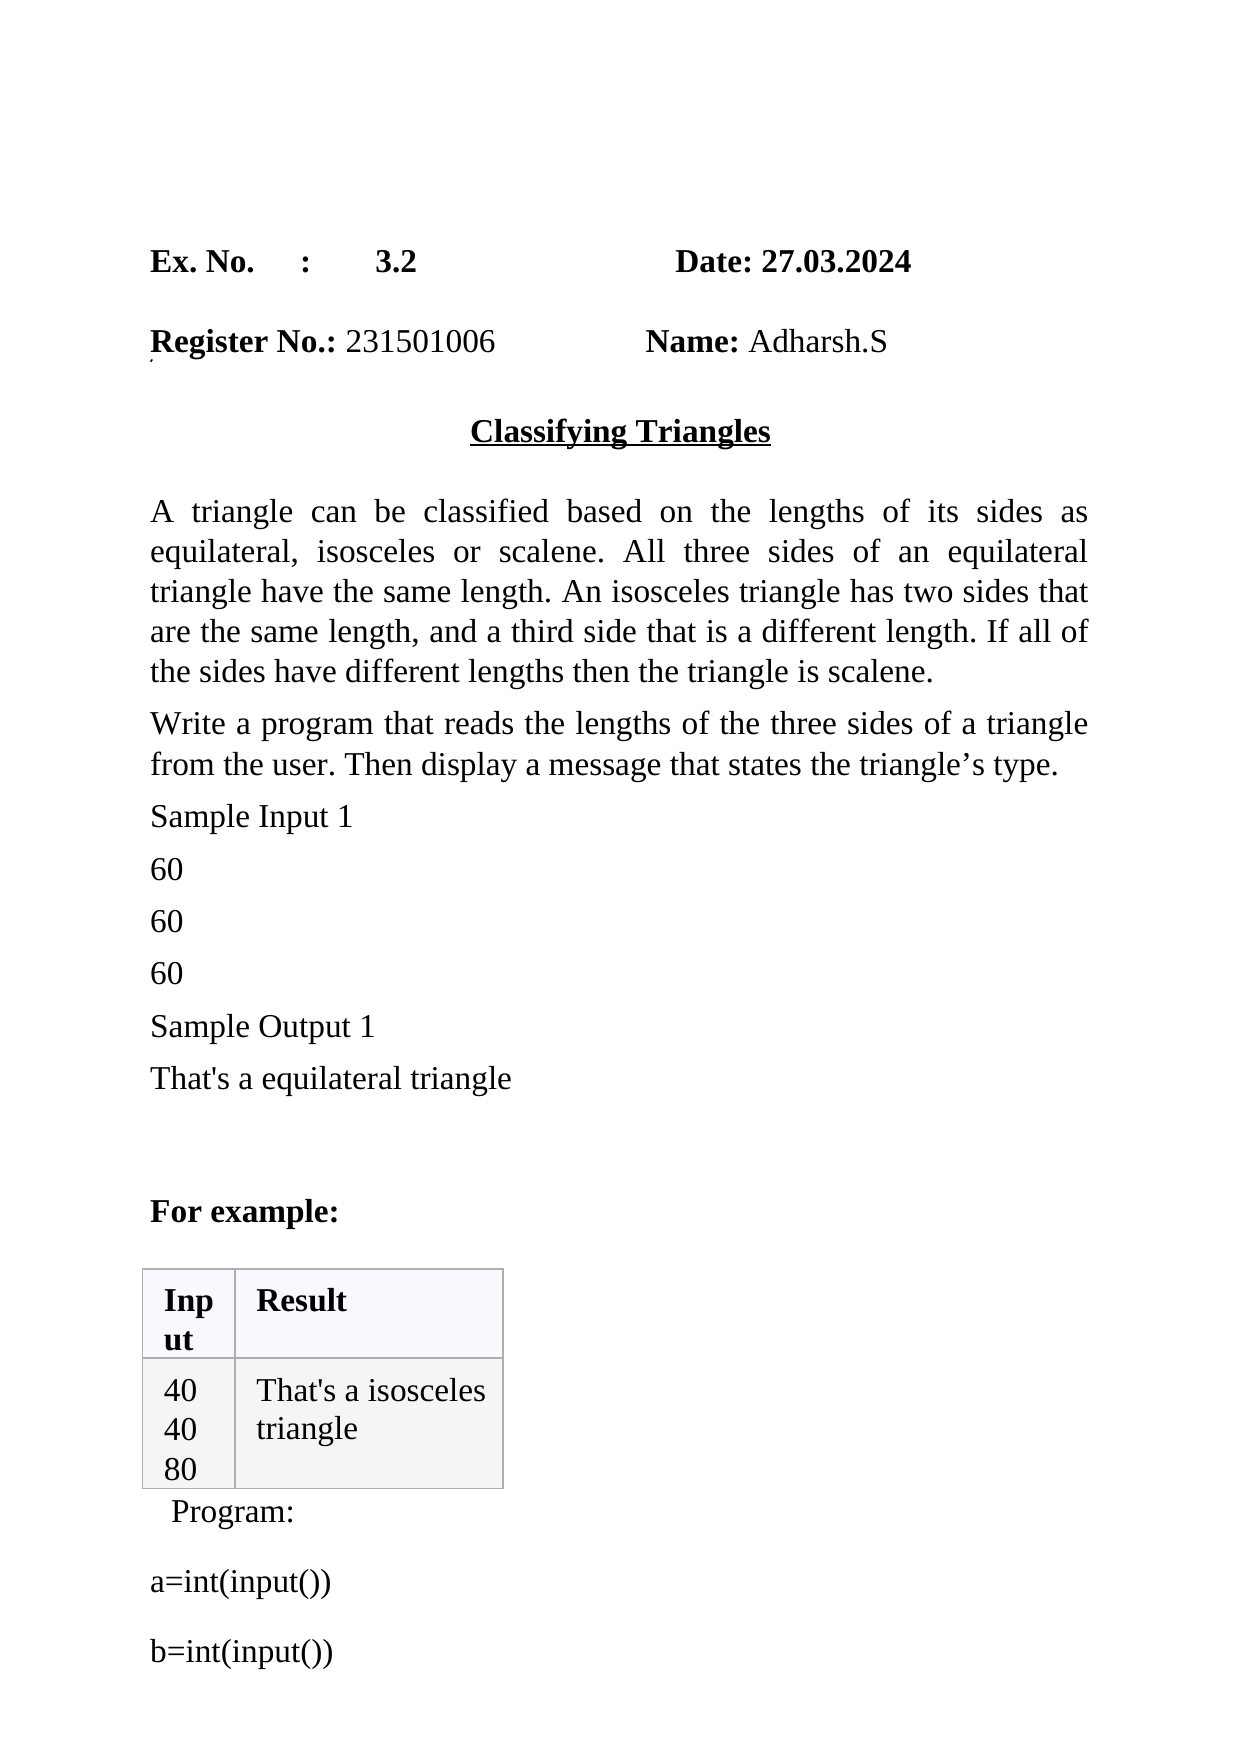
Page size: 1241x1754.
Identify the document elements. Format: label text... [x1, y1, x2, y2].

table_cell 40 40 80 [143, 1359, 234, 1488]
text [150, 1562, 461, 1669]
text That's a equilateral triangle [150, 1058, 1136, 1097]
text 60 [150, 901, 1136, 940]
table_header Result [236, 1270, 502, 1357]
text 60 [150, 953, 1136, 992]
text 60 [150, 849, 1136, 887]
subtitle Classifying Triangles [130, 411, 1111, 450]
text Ex. No. : 3.2 Date: 27.03.2024 [150, 241, 1136, 280]
text Sample Output 1 [150, 1006, 1136, 1044]
table_cell That's a isosceles triangle [236, 1359, 502, 1488]
text Write a program that reads the lengths of the three sides of a triangle from the user. Then display a message that states the triangle’s type. [150, 704, 1091, 782]
subtitle Program: [150, 1492, 1136, 1530]
table_header Input [143, 1270, 234, 1357]
text Sample Input 1 [150, 797, 1136, 835]
text Register No.: 231501006 Name: Adharsh.S [150, 321, 1136, 359]
text A triangle can be classified based on the lengths of its sides as equilateral, isosceles or scalene. All three sides of an equilateral triangle have the same length. An isosceles triangle has two sides that are the same length, and a third side that is a different length. If all of the sides have different lengths then the triangle is scalene. [150, 491, 1090, 690]
text For example: [150, 1191, 1136, 1229]
